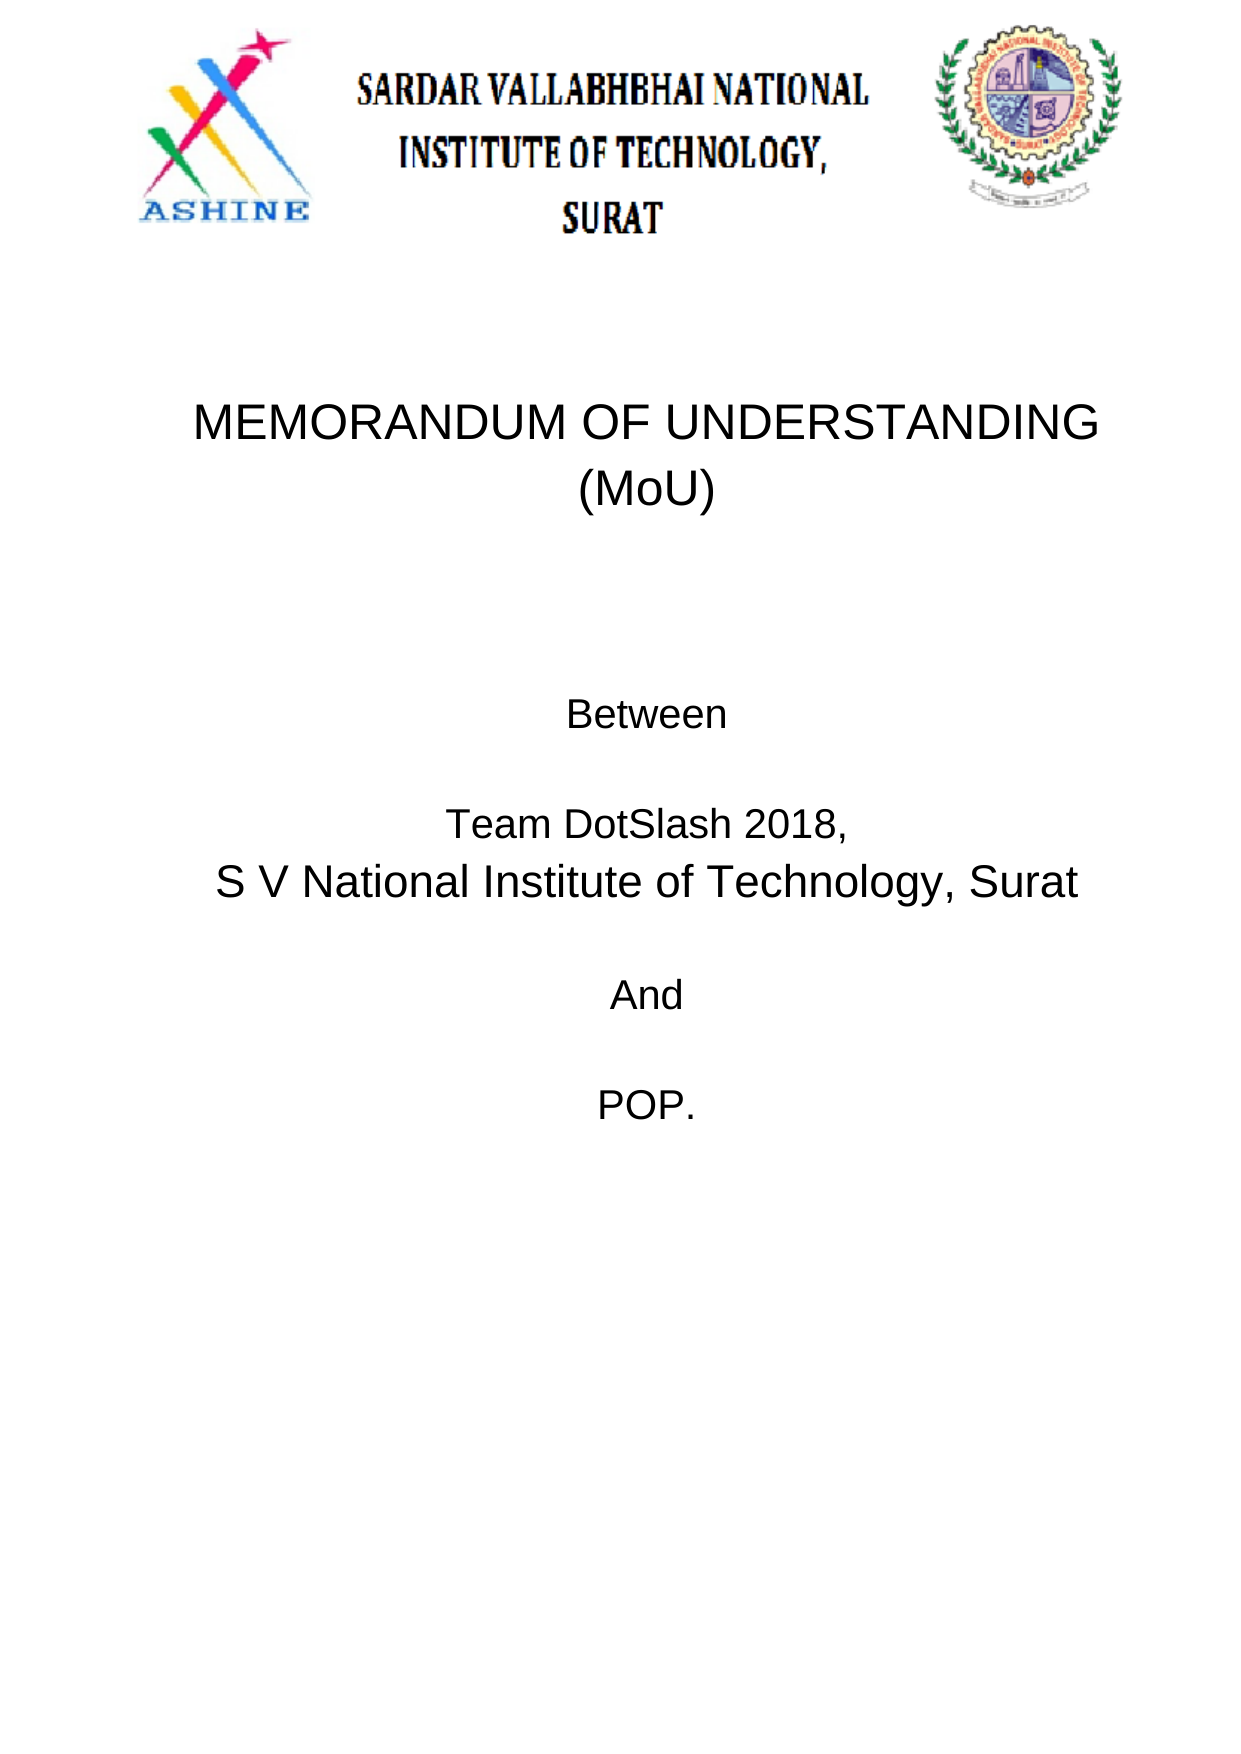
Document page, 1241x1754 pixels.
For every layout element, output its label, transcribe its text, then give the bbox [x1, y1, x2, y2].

picture [89, 0, 1158, 259]
text POP. [112, 1081, 1181, 1128]
text Between [112, 689, 1181, 737]
text S V National Institute of Technology, Surat [112, 855, 1181, 907]
text And [112, 970, 1181, 1018]
text Team DotSlash 2018, [112, 800, 1181, 848]
text MEMORANDUM OF UNDERSTANDING [112, 392, 1181, 449]
text (MoU) [112, 458, 1181, 516]
